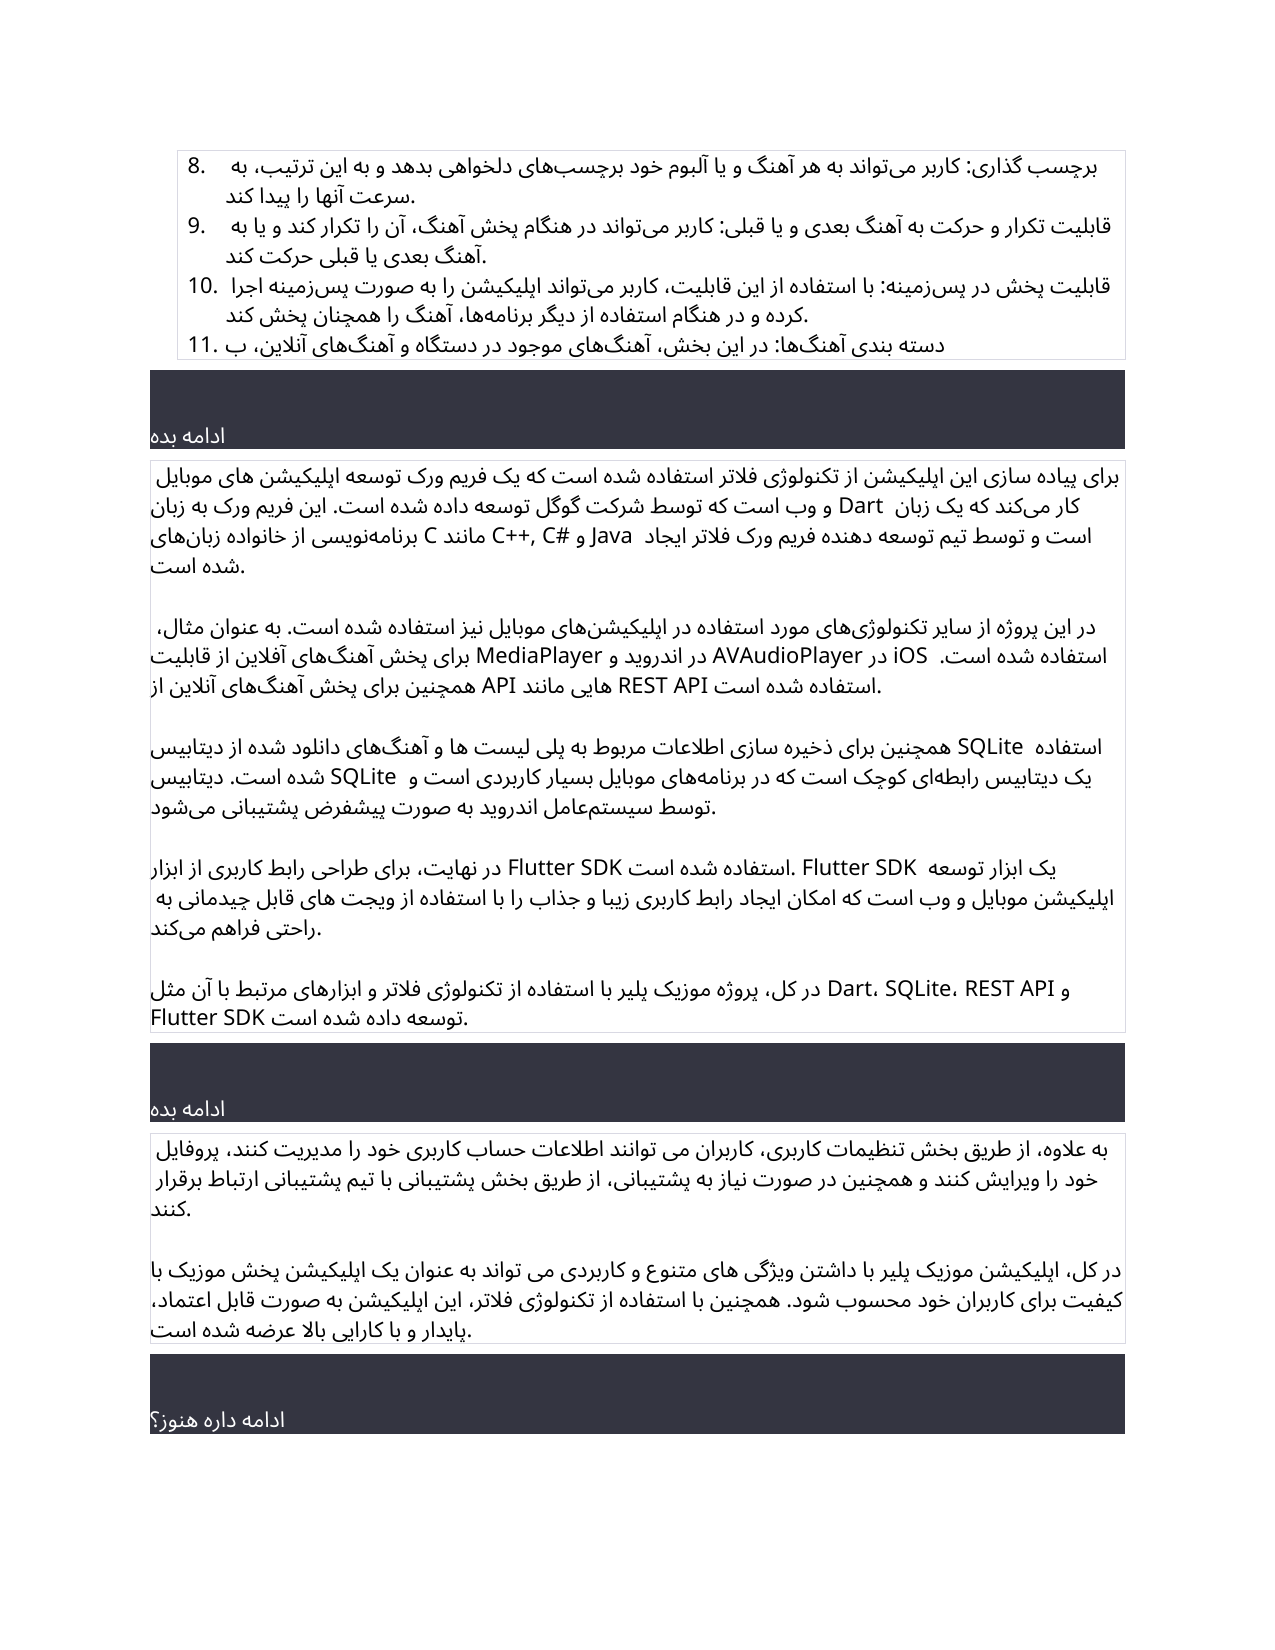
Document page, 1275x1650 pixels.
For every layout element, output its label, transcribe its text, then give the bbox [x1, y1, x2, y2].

text ادامه داره هنوز؟ [150, 1404, 1125, 1434]
text به علاوه، از طریق بخش تنظیمات کاربری، کاربران می توانند اطلاعات حساب کاربری خود را مدیریت کنند، پروفایل خود را ویرایش کنند و همچنین در صورت نیاز به پشتیبانی، از طریق بخش پشتیبانی با تیم پشتیبانی ارتباط برقرار کنند. [151, 1134, 1125, 1223]
text ادامه بده [150, 1093, 1125, 1122]
list قابلیت تکرار و حرکت به آهنگ بعدی و یا قبلی: کاربر می‌تواند در هنگام پخش آهنگ، آن را تکرار کند و یا به آهنگ بعدی یا قبلی حرکت کند. [178, 209, 1125, 269]
text ادامه بده [150, 419, 1125, 449]
text برای پیاده سازی این اپلیکیشن از تکنولوژی فلاتر استفاده شده است که یک فریم ورک توسعه اپلیکیشن های موبایل و وب است که توسط شرکت گوگل توسعه داده شده است. این فریم ورک به زبان Dart کار می‌کند که یک زبان برنامه‌نویسی از خانواده زبان‌های C مانند C++, C# و Java است و توسط تیم توسعه دهنده فریم ورک فلاتر ایجاد شده است. [151, 461, 1125, 579]
list قابلیت پخش در پس‌زمینه: با استفاده از این قابلیت، کاربر می‌تواند اپلیکیشن را به صورت پس‌زمینه اجرا کرده و در هنگام استفاده از دیگر برنامه‌ها، آهنگ را همچنان پخش کند. [178, 269, 1125, 329]
text در این پروژه از سایر تکنولوژی‌های مورد استفاده در اپلیکیشن‌های موبایل نیز استفاده شده است. به عنوان مثال، برای پخش آهنگ‌های آفلاین از قابلیت MediaPlayer در اندروید و AVAudioPlayer در iOS استفاده شده است. همچنین برای پخش آهنگ‌های آنلاین از API هایی مانند REST API استفاده شده است. [151, 610, 1125, 700]
text در نهایت، برای طراحی رابط کاربری از ابزار Flutter SDK استفاده شده است. Flutter SDK یک ابزار توسعه اپلیکیشن موبایل و وب است که امکان ایجاد رابط کاربری زیبا و جذاب را با استفاده از ویجت های قابل چیدمانی به راحتی فراهم می‌کند. [151, 851, 1125, 941]
text همچنین برای ذخیره سازی اطلاعات مربوط به پلی لیست ها و آهنگ‌های دانلود شده از دیتابیس SQLite استفاده شده است. دیتابیس SQLite یک دیتابیس رابطه‌ای کوچک است که در برنامه‌های موبایل بسیار کاربردی است و توسط سیستم‌عامل اندروید به صورت پیشفرض پشتیبانی می‌شود. [151, 731, 1125, 821]
text در کل، اپلیکیشن موزیک پلیر با داشتن ویژگی های متنوع و کاربردی می تواند به عنوان یک اپلیکیشن پخش موزیک با کیفیت برای کاربران خود محسوب شود. همچنین با استفاده از تکنولوژی فلاتر، این اپلیکیشن به صورت قابل اعتماد، پایدار و با کارایی بالا عرضه شده است. [151, 1253, 1125, 1343]
list برچسب گذاری: کاربر می‌تواند به هر آهنگ و یا آلبوم خود برچسب‌های دلخواهی بدهد و به این ترتیب، به سرعت آنها را پیدا کند. [178, 151, 1125, 209]
list دسته بندی آهنگ‌ها: در این بخش، آهنگ‌های موجود در دستگاه و آهنگ‌های آنلاین، ب [178, 329, 1125, 359]
text در کل، پروژه موزیک پلیر با استفاده از تکنولوژی فلاتر و ابزارهای مرتبط با آن مثل Dart، SQLite، REST API و Flutter SDK توسعه داده شده است. [151, 972, 1125, 1032]
